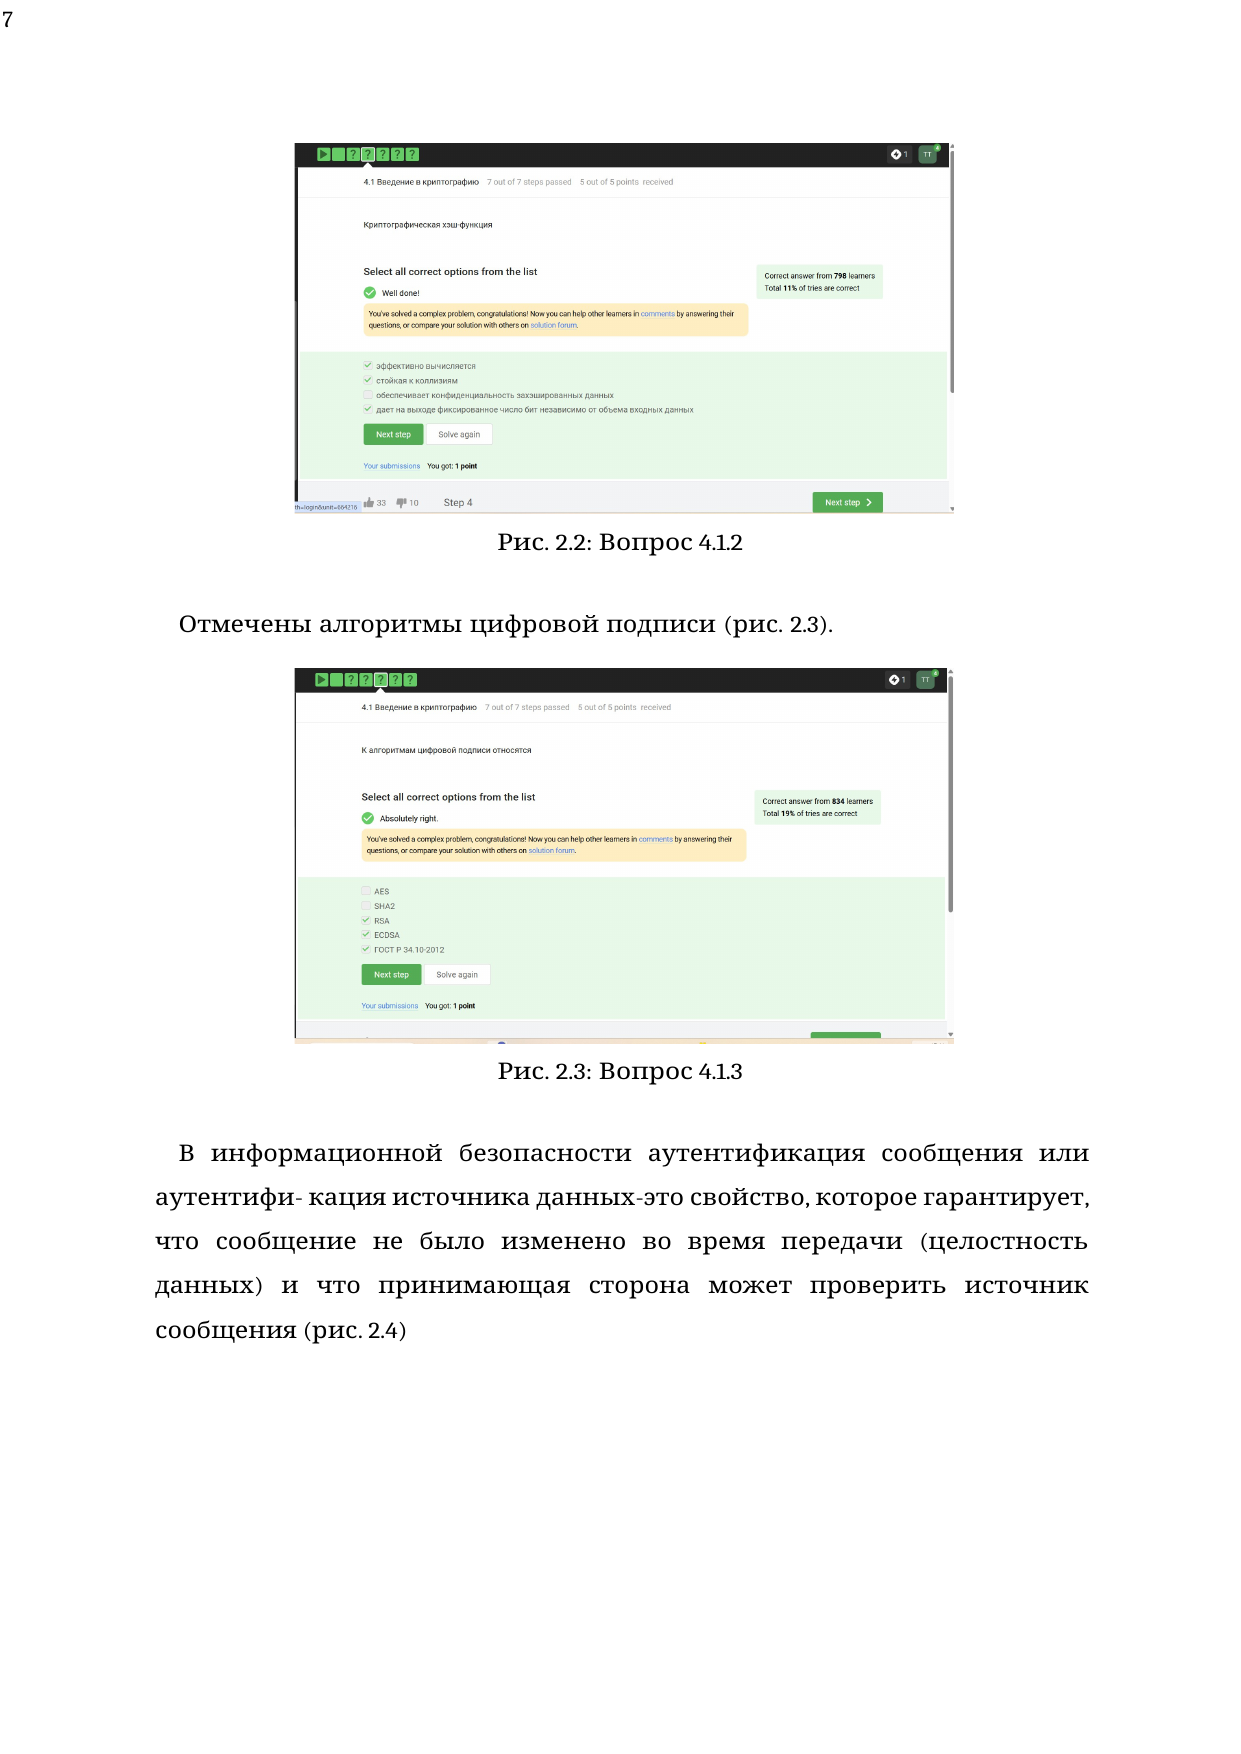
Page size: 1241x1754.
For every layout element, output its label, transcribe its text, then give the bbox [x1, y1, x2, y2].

text Рис. 2.2: Вопрос 4.1.2 [165, 530, 1075, 556]
picture [294, 668, 954, 681]
picture [294, 143, 954, 514]
text В информационной безопасности аутентификация сообщения или аутентифи- кация источника данных-это свойство, которое гарантирует, что сообщение не было изменено во время передачи (целостность данных) и что принимающая сторона может проверить источник сообщения (рис. 2.4) [155, 1140, 1090, 1344]
text Отмечены алгоритмы цифровой подписи (рис. 2.3). [178, 611, 1093, 638]
text Рис. 2.3: Вопрос 4.1.3 [165, 681, 1075, 1085]
